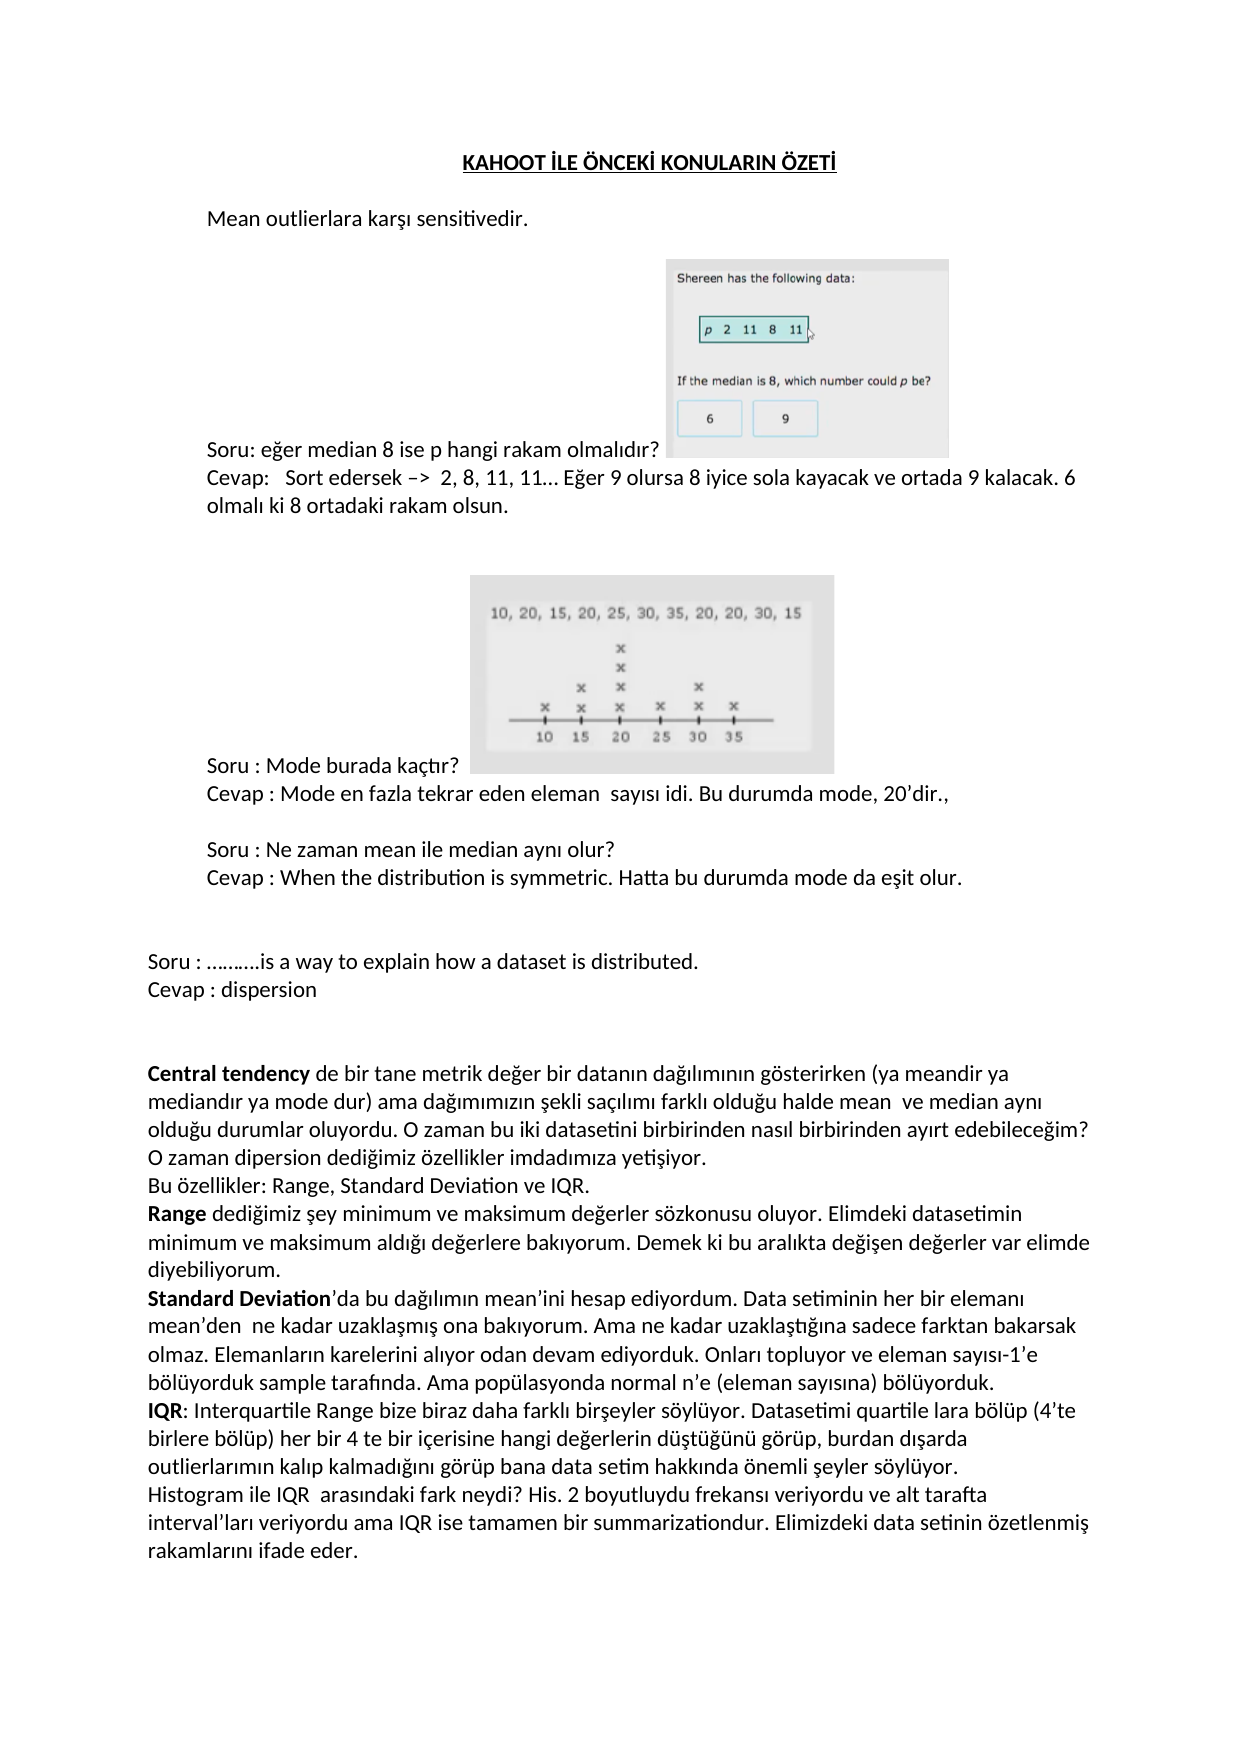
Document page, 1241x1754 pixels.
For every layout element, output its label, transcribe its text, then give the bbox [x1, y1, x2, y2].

text IQR: Interquartile Range bize biraz daha farklı birşeyler söylüyor. Datasetimi quartile lara bölüp (4’te birlere bölüp) her bir 4 te bir içerisine hangi değerlerin düştüğünü görüp, burdan dışarda outlierlarımın kalıp kalmadığını görüp bana data setim hakkında önemli şeyler söylüyor. [148, 1396, 1093, 1480]
text Cevap: Sort edersek –> 2, 8, 11, 11… Eğer 9 olursa 8 iyice sola kayacak ve ortada 9 kalacak. 6 olmalı ki 8 ortadaki rakam olsun. [207, 463, 1093, 519]
text Bu özellikler: Range, Standard Deviation ve IQR. [148, 1172, 1093, 1199]
text Soru : ……….is a way to explain how a dataset is distributed. [148, 947, 1093, 975]
text Standard Deviation’da bu dağılımın mean’ini hesap ediyordum. Data setiminin her bir elemanı mean’den ne kadar uzaklaşmış ona bakıyorum. Ama ne kadar uzaklaştığına sadece farktan bakarsak olmaz. Elemanların karelerini alıyor odan devam ediyorduk. Onları topluyor ve eleman sayısı-1’e bölüyorduk sample tarafında. Ama popülasyonda normal n’e (eleman sayısına) bölüyorduk. [148, 1284, 1093, 1396]
text Cevap : Mode en fazla tekrar eden eleman sayısı idi. Bu durumda mode, 20’dir., [207, 779, 1093, 807]
text Cevap : dispersion [148, 975, 1093, 1003]
text Range dediğimiz şey minimum ve maksimum değerler sözkonusu oluyor. Elimdeki datasetimin minimum ve maksimum aldığı değerlere bakıyorum. Demek ki bu aralıkta değişen değerler var elimde diyebiliyorum. [148, 1199, 1093, 1284]
picture [470, 575, 835, 774]
text Central tendency de bir tane metrik değer bir datanın dağılımının gösterirken (ya meandir ya mediandır ya mode dur) ama dağımımızın şekli saçılımı farklı olduğu halde mean ve median aynı olduğu durumlar oluyordu. O zaman bu iki datasetini birbirinden nasıl birbirinden ayırt edebileceğim? O zaman dipersion dediğimiz özellikler imdadımıza yetişiyor. [148, 1059, 1093, 1172]
text Cevap : When the distribution is symmetric. Hatta bu durumda mode da eşit olur. [207, 863, 1093, 891]
text Soru : Ne zaman mean ile median aynı olur? [207, 835, 1093, 863]
text KAHOOT İLE ÖNCEKİ KONULARIN ÖZETİ [207, 148, 1093, 176]
text Mean outlierlara karşı sensitivedir. [207, 204, 1093, 232]
text Histogram ile IQR arasındaki fark neydi? His. 2 boyutluydu frekansı veriyordu ve alt tarafta interval’ları veriyordu ama IQR ise tamamen bir summarizationdur. Elimizdeki data setinin özetlenmiş rakamlarını ifade eder. [148, 1480, 1093, 1564]
picture [665, 259, 949, 458]
